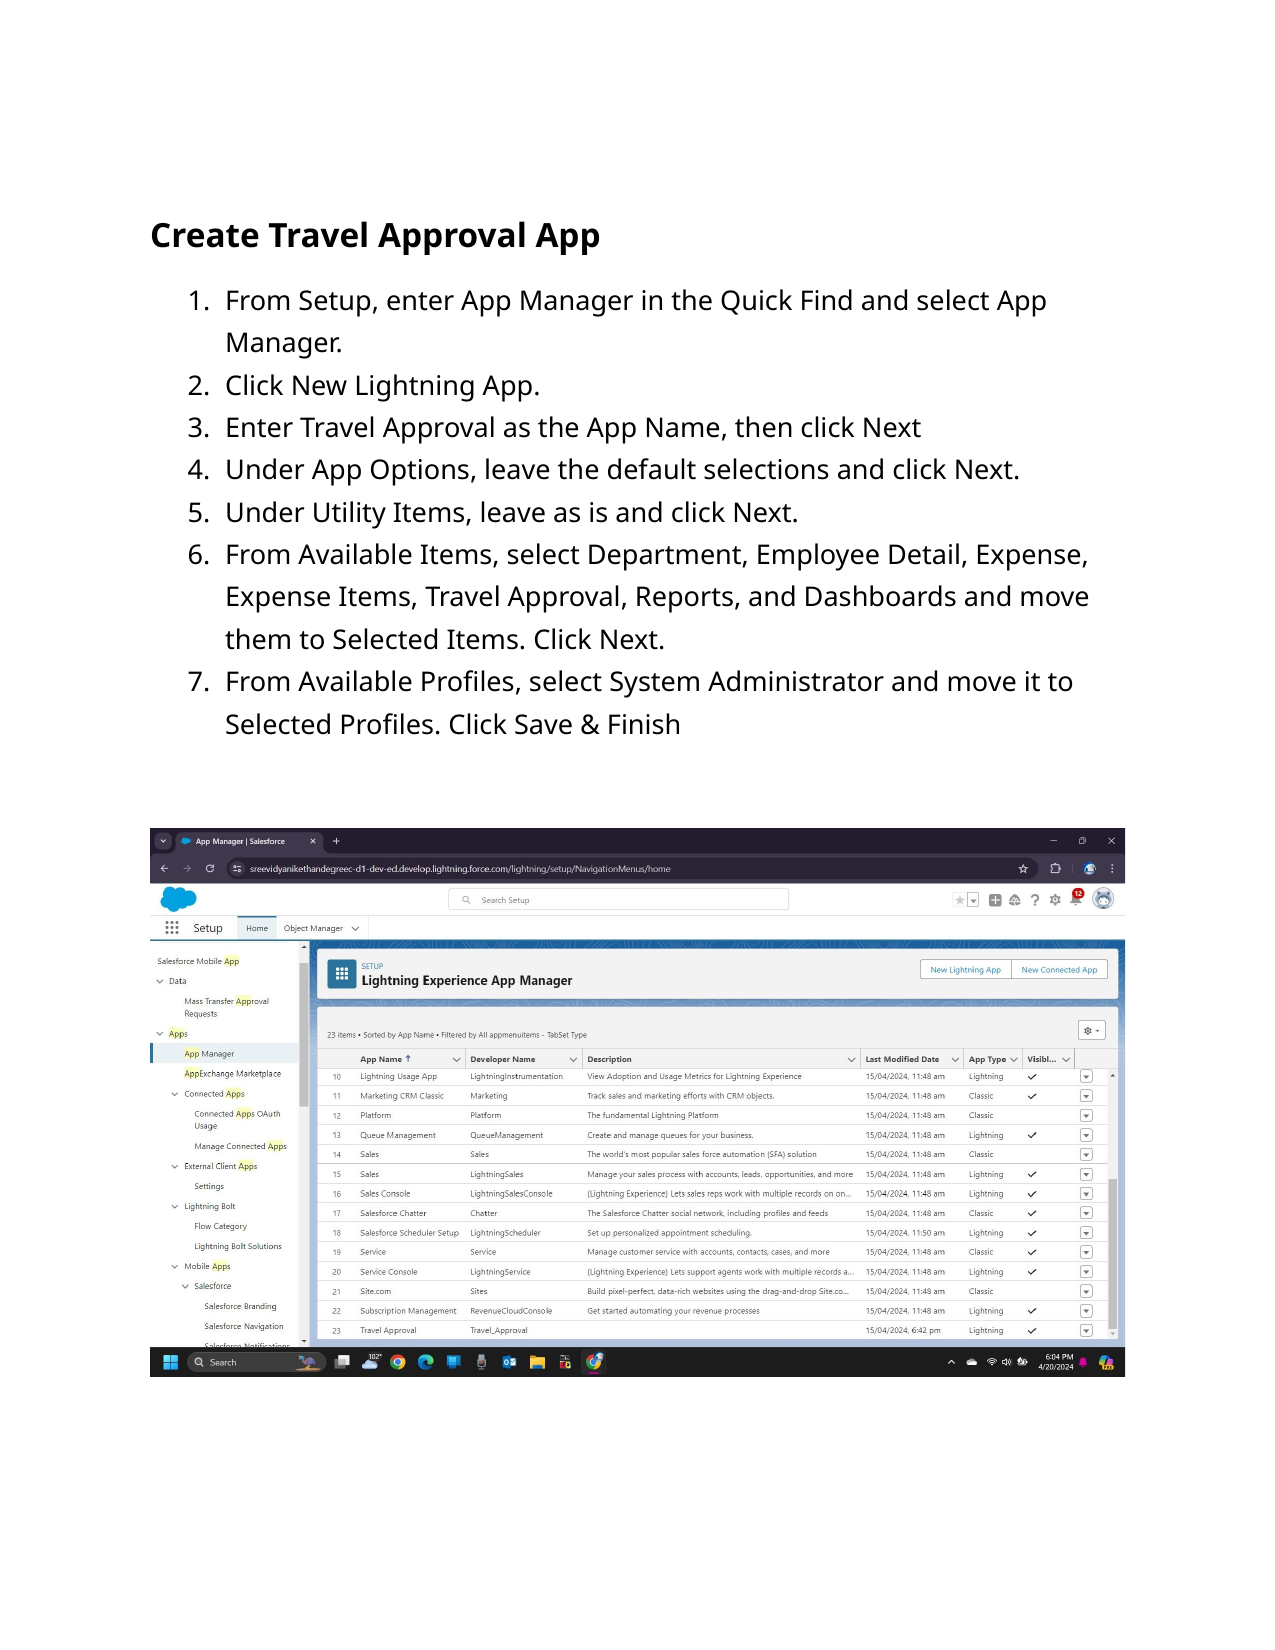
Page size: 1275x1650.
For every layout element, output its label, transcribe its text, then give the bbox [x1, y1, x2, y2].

picture [150, 828, 1125, 1377]
list From Available Profiles, select System Administrator and move it to Selected Profiles. Click Save & Finish [187, 663, 1125, 742]
list From Available Items, select Department, Employee Detail, Expense, Expense Items, Travel Approval, Reports, and Dashboards and move them to Selected Items. Click Next. [187, 536, 1125, 657]
list Click New Lightning App. [187, 366, 1125, 403]
list Enter Travel Approval as the App Name, then click Next [187, 408, 1125, 445]
text Create Travel Approval App [150, 212, 1125, 258]
list Under Utility Items, leave as is and click Next. [187, 493, 1125, 530]
list From Setup, enter App Manager in the Quick Find and select App Manager. [187, 281, 1125, 360]
list Under App Options, leave the default selections and click Next. [187, 451, 1125, 488]
